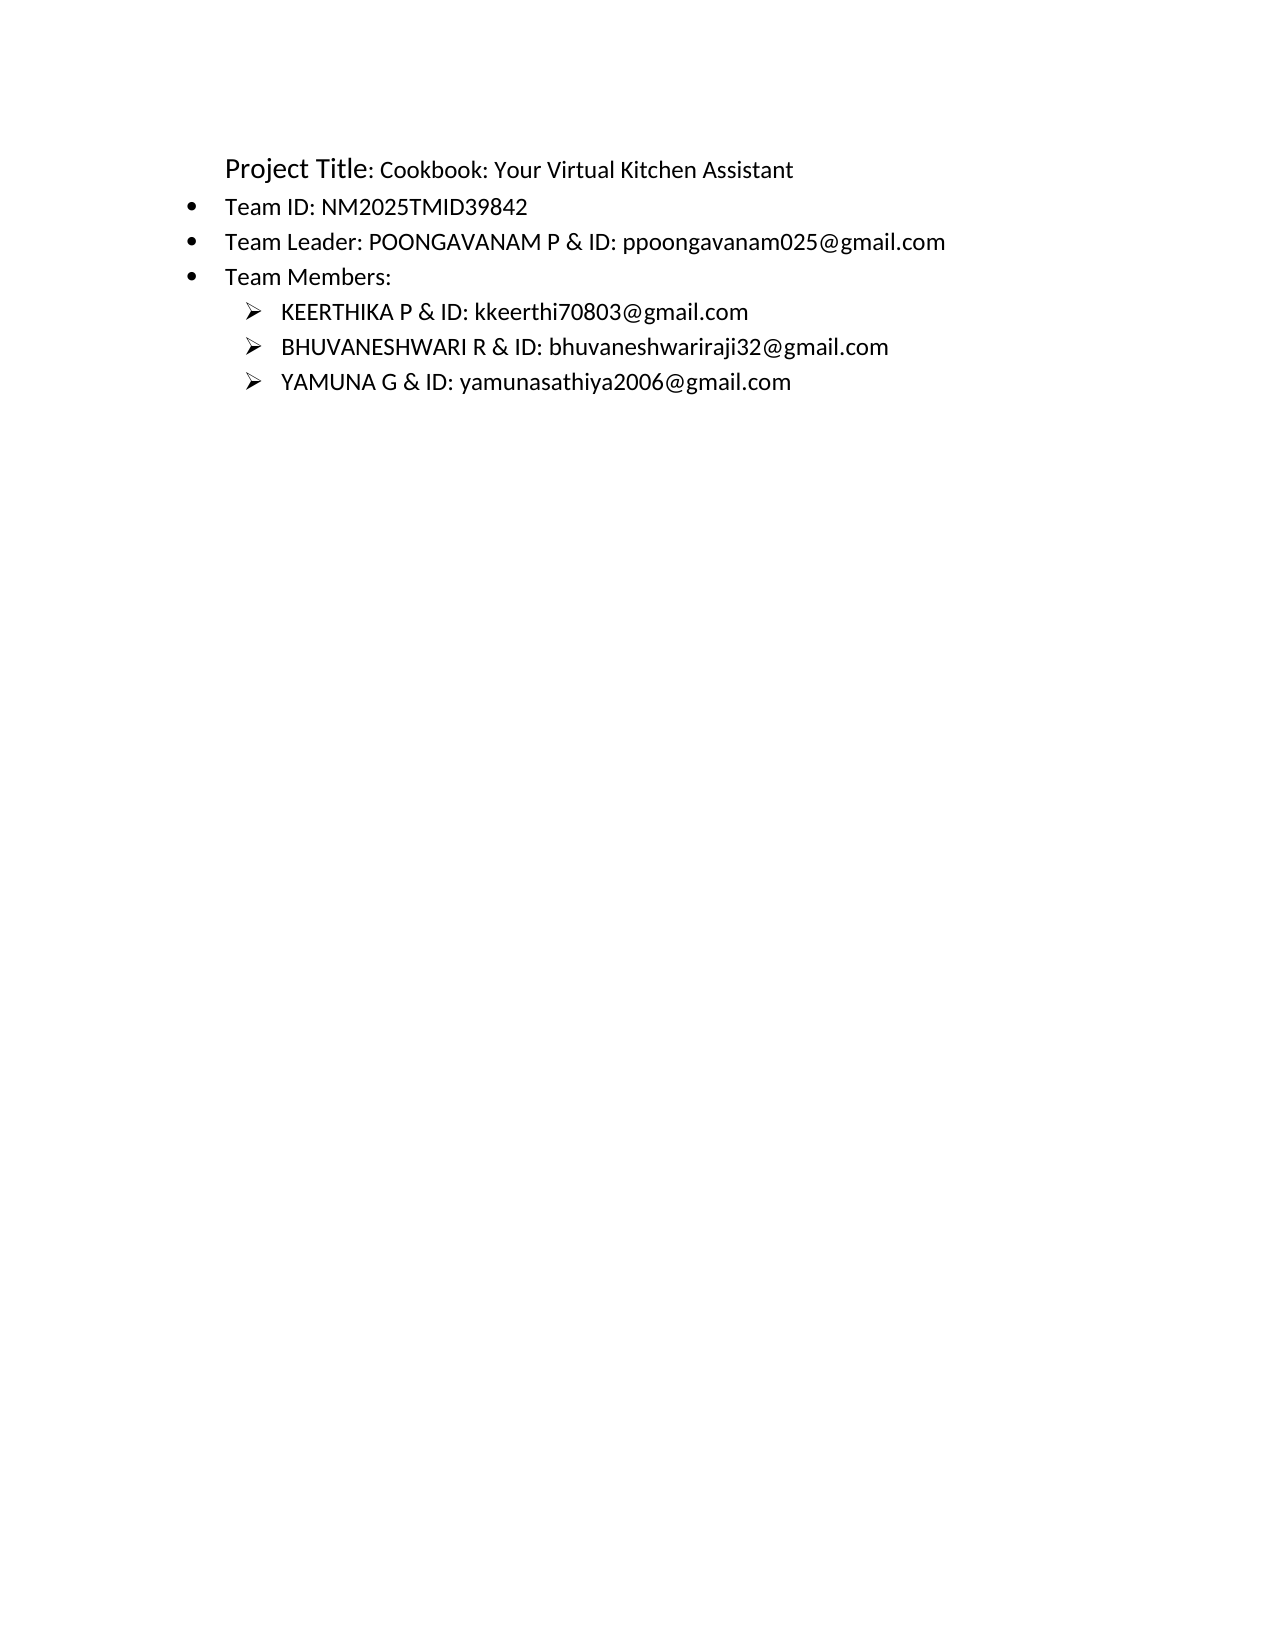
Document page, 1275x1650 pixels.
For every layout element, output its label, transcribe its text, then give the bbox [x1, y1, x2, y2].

list KEERTHIKA P & ID: kkeerthi70803@gmail.com [244, 296, 1125, 326]
list Project Title: Cookbook: Your Virtual Kitchen Assistant [225, 150, 1125, 186]
list Team Members: [187, 261, 1125, 291]
list YAMUNA G & ID: yamunasathiya2006@gmail.com [244, 366, 1125, 396]
list Team Leader: POONGAVANAM P & ID: ppoongavanam025@gmail.com [187, 226, 1125, 256]
list BHUVANESHWARI R & ID: bhuvaneshwariraji32@gmail.com [244, 331, 1125, 361]
list Team ID: NM2025TMID39842 [187, 191, 1125, 221]
